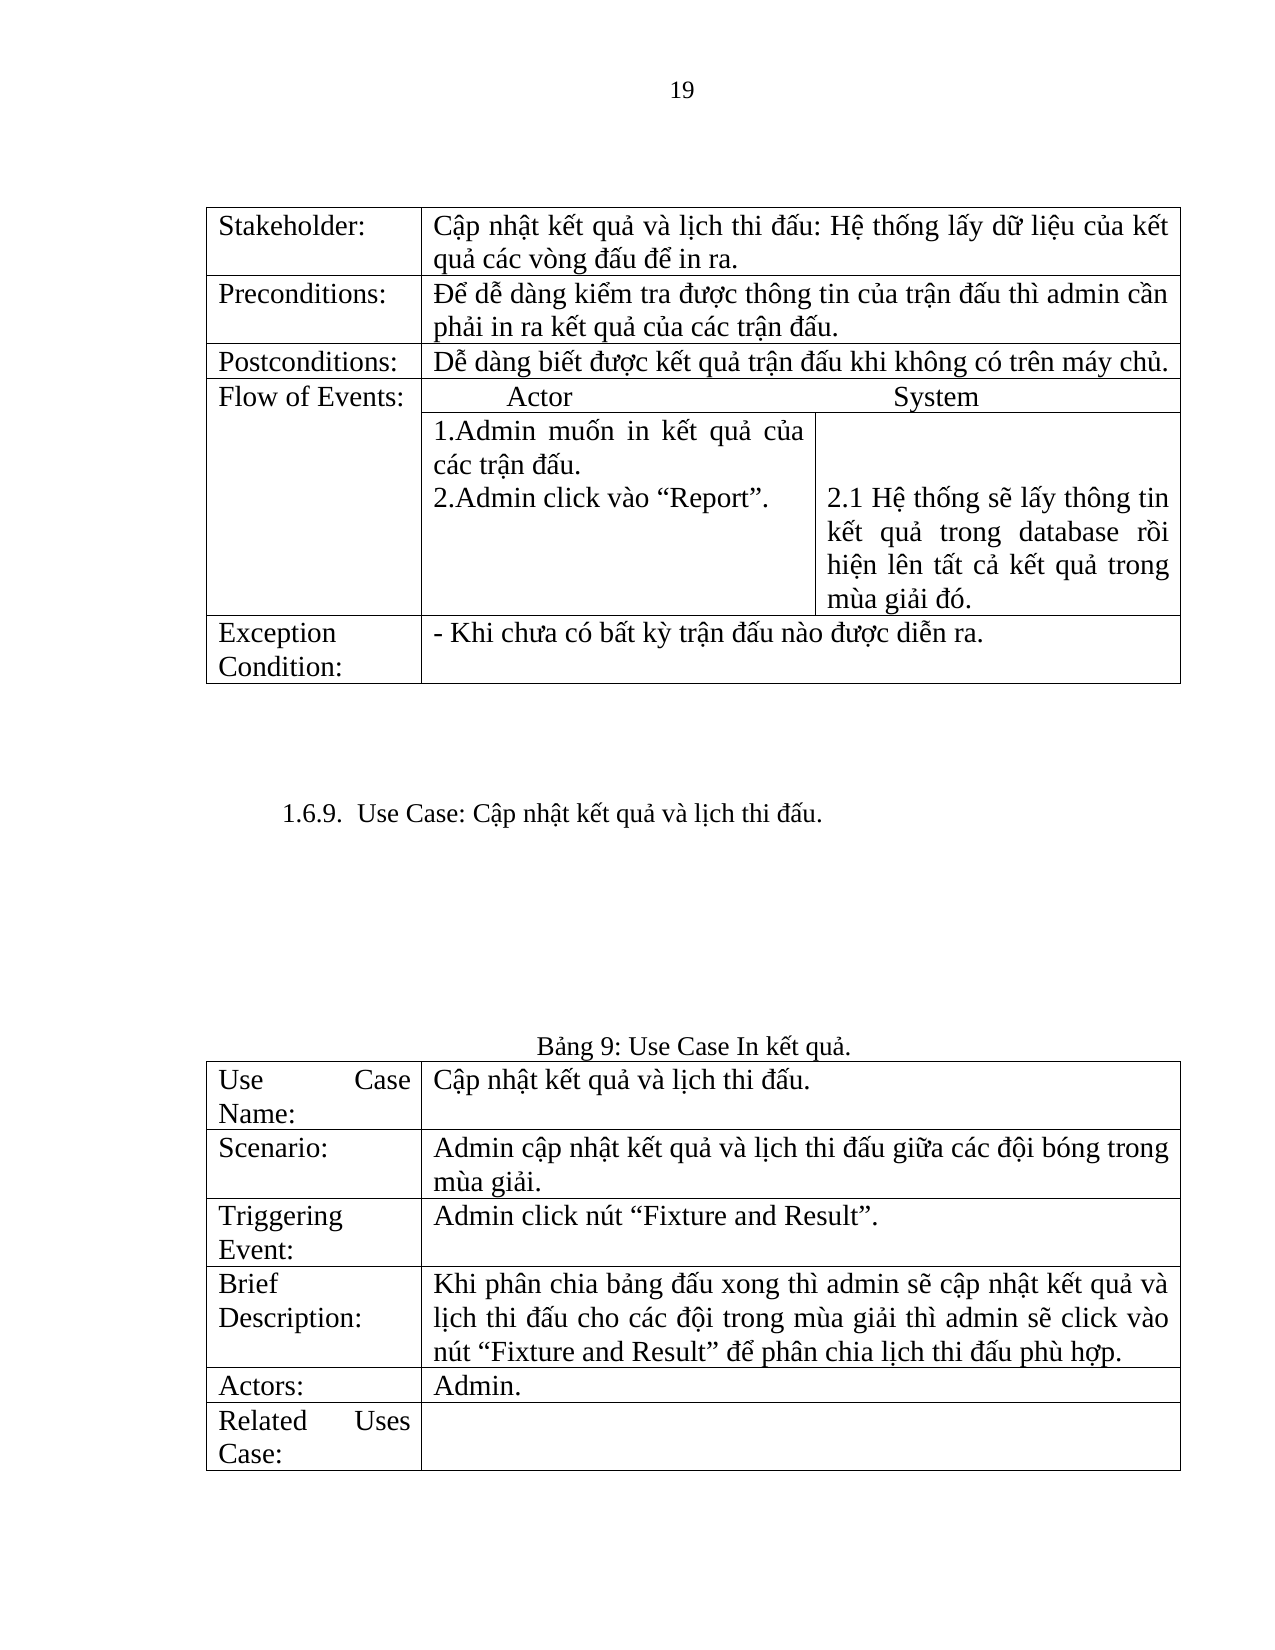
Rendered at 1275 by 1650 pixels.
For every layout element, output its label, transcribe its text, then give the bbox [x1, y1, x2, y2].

table_cell Actors: [207, 1368, 421, 1402]
table_cell Dễ dàng biết được kết quả trận đấu khi không có trên máy chủ. [422, 344, 1180, 378]
table_cell Flow of Events: [207, 379, 421, 614]
table_cell Cập nhật kết quả và lịch thi đấu: Hệ thống lấy dữ liệu của kết quả các vòng đấu để in ra. [422, 208, 1180, 275]
table_cell Stakeholder: [207, 208, 421, 275]
table_cell Khi phân chia bảng đấu xong thì admin sẽ cập nhật kết quả và lịch thi đấu cho các đội trong mùa giải thì admin sẽ click vào nút “Fixture and Result” để phân chia lịch thi đấu phù hợp. [422, 1267, 1180, 1367]
table_cell - Khi chưa có bất kỳ trận đấu nào được diễn ra. [422, 616, 1180, 683]
table_cell [422, 1403, 1180, 1470]
table_cell Scenario: [207, 1130, 421, 1197]
table_cell Postconditions: [207, 344, 421, 378]
table_cell Preconditions: [207, 276, 421, 343]
table_header Cập nhật kết quả và lịch thi đấu. [422, 1062, 1180, 1129]
table_cell Brief Description: [207, 1267, 421, 1367]
table_cell Triggering Event: [207, 1199, 421, 1266]
table_cell Related Uses Case: [207, 1403, 421, 1470]
table_cell Exception Condition: [207, 616, 421, 683]
table_cell Admin. [422, 1368, 1180, 1402]
table_cell 1.Admin muốn in kết quả của các trận đấu. 2.Admin click vào “Report”. [422, 413, 815, 614]
list Use Case: Cập nhật kết quả và lịch thi đấu. [282, 797, 1157, 828]
table_header Use Case Name: [207, 1062, 421, 1129]
table_cell Để dễ dàng kiểm tra được thông tin của trận đấu thì admin cần phải in ra kết quả của các trận đấu. [422, 276, 1180, 343]
table_cell 2.1 Hệ thống sẽ lấy thông tin kết quả trong database rồi hiện lên tất cả kết quả trong mùa giải đó. [816, 413, 1180, 614]
table_cell Actor System [422, 379, 1180, 412]
table_cell Admin cập nhật kết quả và lịch thi đấu giữa các đội bóng trong mùa giải. [422, 1130, 1180, 1197]
table_cell Admin click nút “Fixture and Result”. [422, 1199, 1180, 1266]
